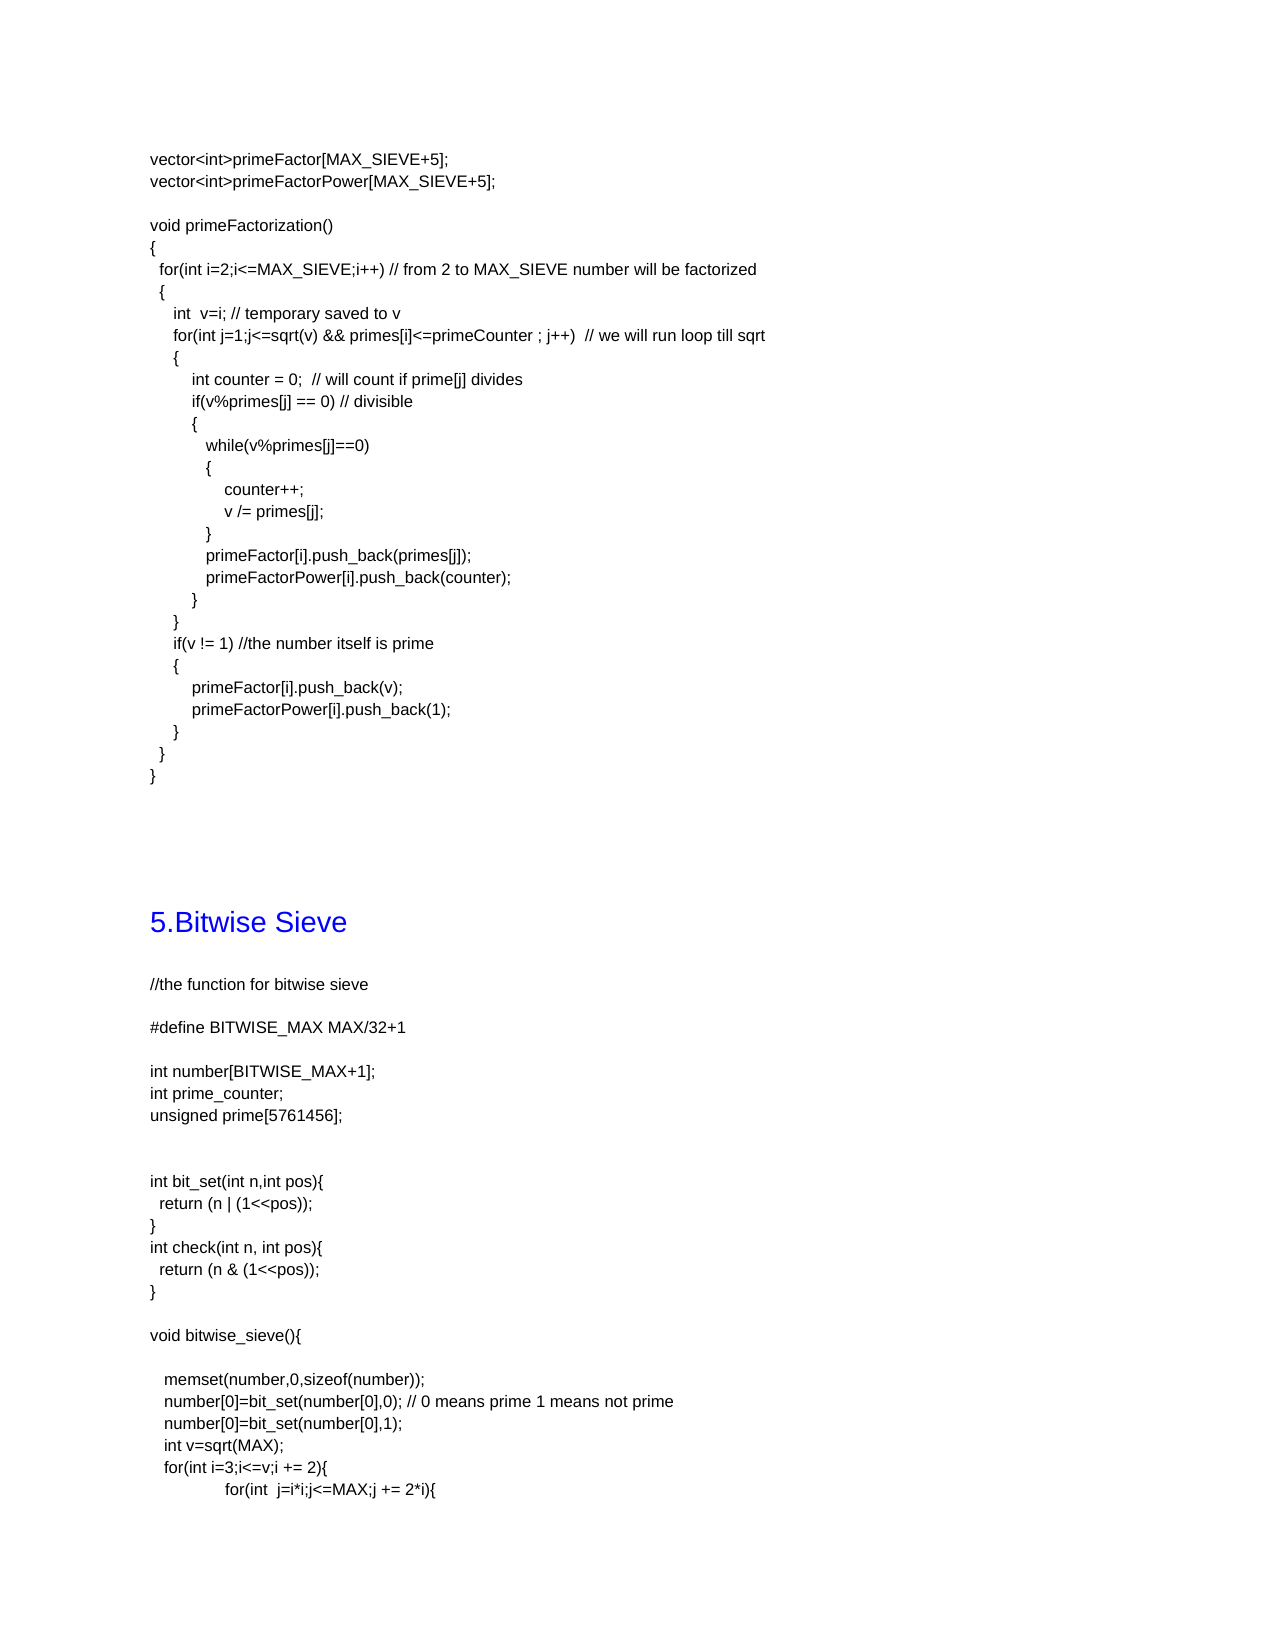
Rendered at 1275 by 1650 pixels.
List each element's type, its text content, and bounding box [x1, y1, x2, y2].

text int bit_set(int n,int pos){ [150, 1172, 1125, 1191]
text if(v != 1) //the number itself is prime [150, 633, 1125, 653]
text v /= primes[j]; [150, 502, 1125, 521]
text vector<int>primeFactorPower[MAX_SIEVE+5]; [150, 172, 1125, 191]
text } [150, 765, 1125, 784]
text void primeFactorization() [150, 216, 1125, 235]
text } [150, 1216, 1125, 1235]
text return (n & (1<<pos)); [150, 1260, 1125, 1279]
text return (n | (1<<pos)); [150, 1194, 1125, 1213]
text int check(int n, int pos){ [150, 1238, 1125, 1257]
text { [150, 414, 1125, 433]
text primeFactorPower[i].push_back(counter); [150, 568, 1125, 587]
text for(int i=2;i<=MAX_SIEVE;i++) // from 2 to MAX_SIEVE number will be factorized [150, 260, 1125, 279]
text } [150, 721, 1125, 741]
text number[0]=bit_set(number[0],1); [150, 1414, 1125, 1433]
text unsigned prime[5761456]; [150, 1106, 1125, 1125]
text { [150, 282, 1125, 301]
text while(v%primes[j]==0) [150, 436, 1125, 455]
text int v=sqrt(MAX); [150, 1436, 1125, 1455]
text { [150, 656, 1125, 675]
text { [150, 458, 1125, 477]
text } [150, 589, 1125, 609]
text primeFactor[i].push_back(v); [150, 677, 1125, 697]
text } [150, 743, 1125, 763]
text } [150, 612, 1125, 631]
text for(int i=3;i<=v;i += 2){ [150, 1458, 1125, 1477]
text { [150, 238, 1125, 257]
text } [150, 1282, 1125, 1301]
text } [150, 524, 1125, 543]
text number[0]=bit_set(number[0],0); // 0 means prime 1 means not prime [150, 1392, 1125, 1411]
text int prime_counter; [150, 1084, 1125, 1103]
text for(int j=1;j<=sqrt(v) && primes[i]<=primeCounter ; j++) // we will run loop till sqrt [150, 326, 1125, 345]
text 5.Bitwise Sieve [150, 906, 1125, 939]
text primeFactorPower[i].push_back(1); [150, 699, 1125, 719]
text //the function for bitwise sieve [150, 974, 1125, 993]
text counter++; [150, 480, 1125, 499]
text { [150, 348, 1125, 367]
text void bitwise_sieve(){ [150, 1326, 1125, 1345]
text #define BITWISE_MAX MAX/32+1 [150, 1018, 1125, 1037]
text int number[BITWISE_MAX+1]; [150, 1062, 1125, 1081]
text int v=i; // temporary saved to v [150, 304, 1125, 323]
text vector<int>primeFactor[MAX_SIEVE+5]; [150, 150, 1125, 169]
text int counter = 0; // will count if prime[j] divides [150, 370, 1125, 389]
text memset(number,0,sizeof(number)); [150, 1370, 1125, 1389]
text primeFactor[i].push_back(primes[j]); [150, 546, 1125, 565]
text if(v%primes[j] == 0) // divisible [150, 392, 1125, 411]
text for(int j=i*i;j<=MAX;j += 2*i){ [150, 1480, 1125, 1499]
